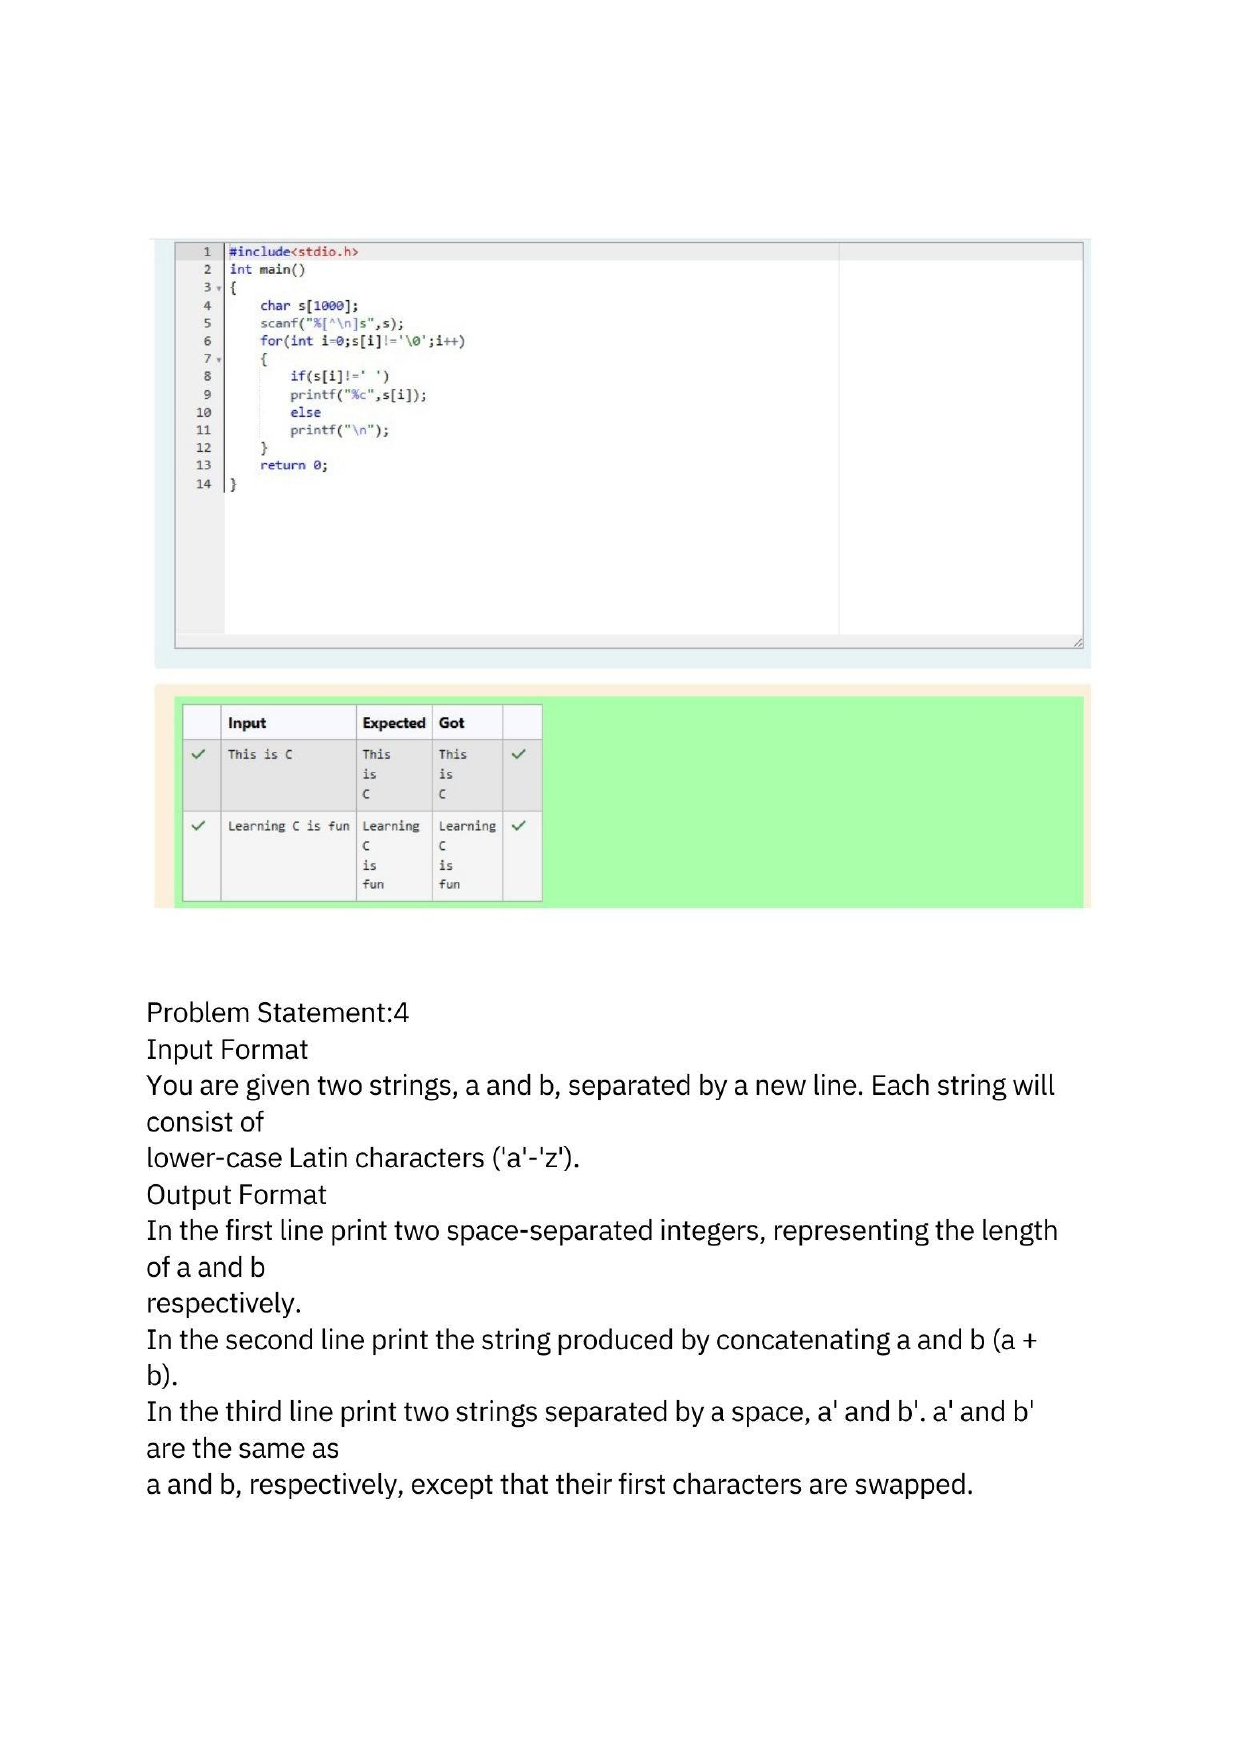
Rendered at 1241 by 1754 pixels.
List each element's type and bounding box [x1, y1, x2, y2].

picture [141, 233, 1098, 1502]
